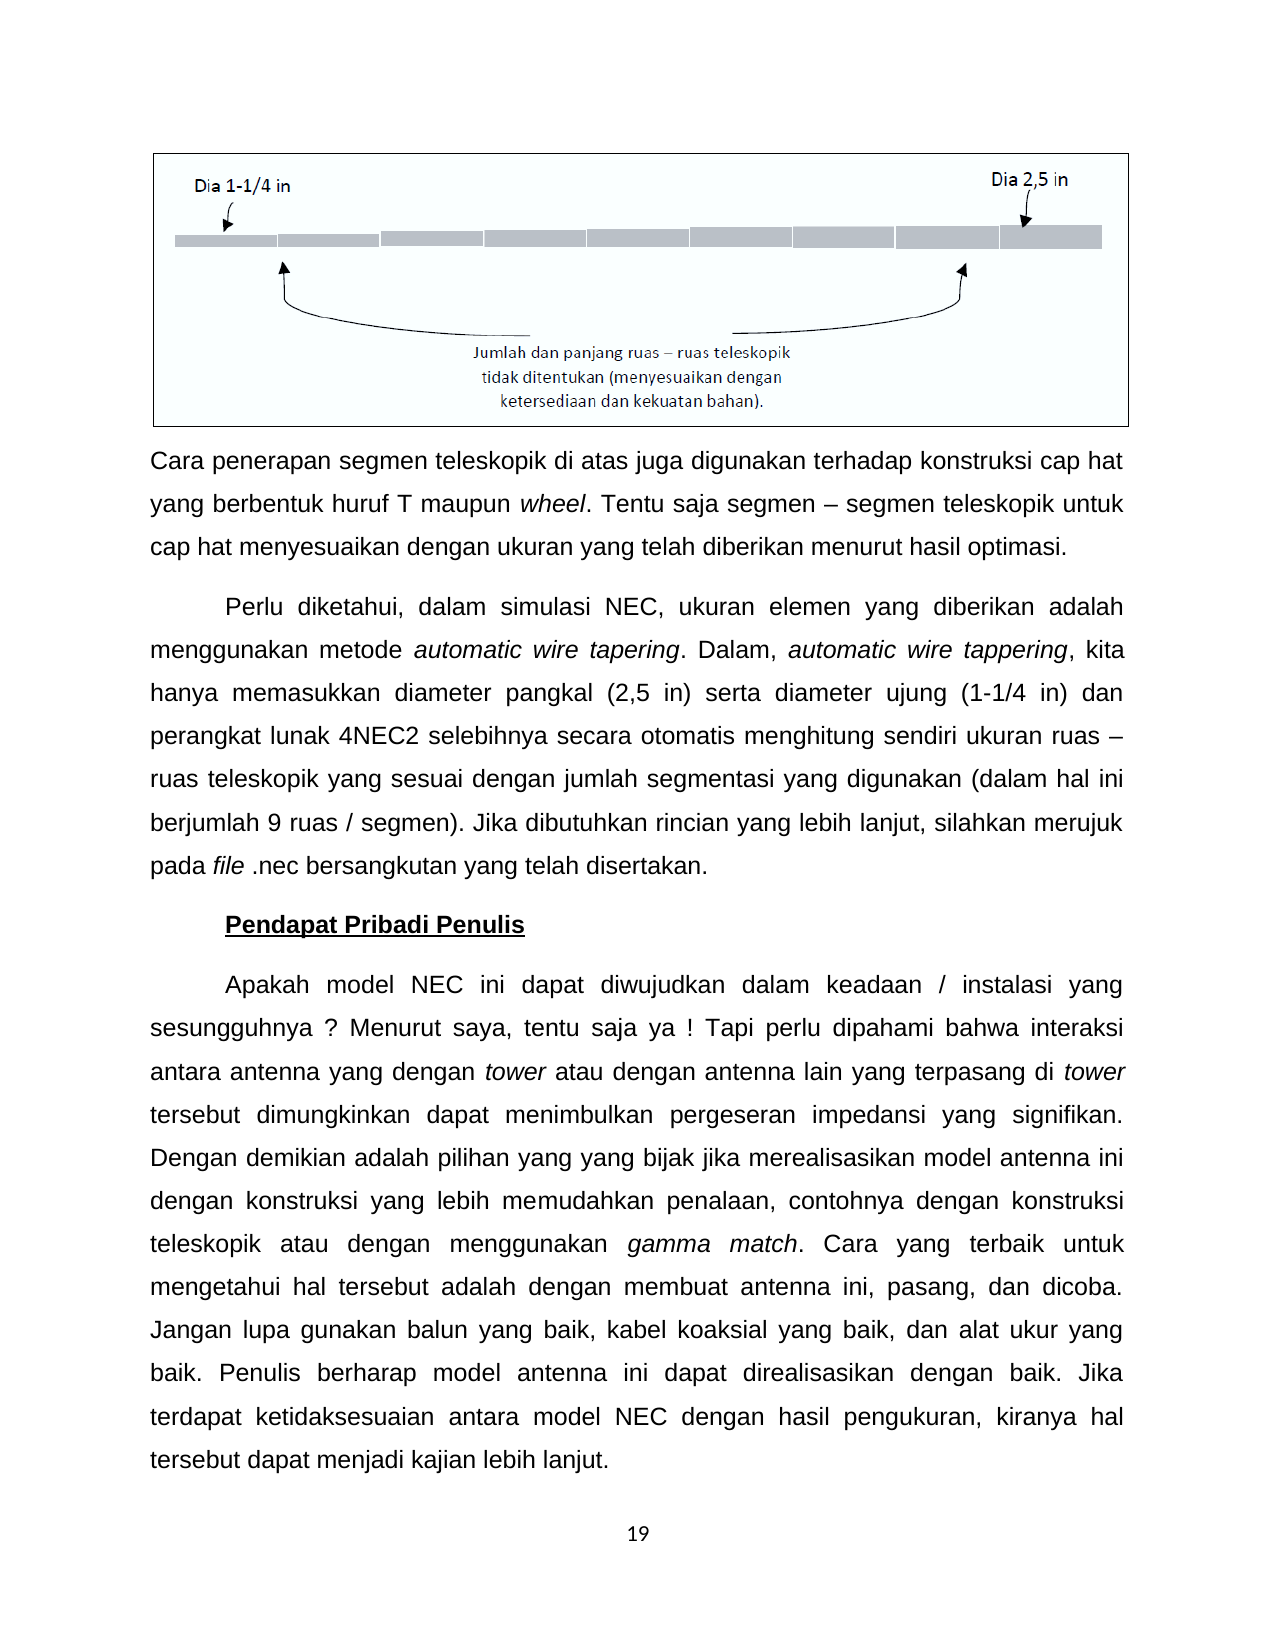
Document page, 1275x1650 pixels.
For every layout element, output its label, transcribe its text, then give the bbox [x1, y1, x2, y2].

text Perlu diketahui, dalam simulasi NEC, ukuran elemen yang diberikan adalah menggunakan metode automatic wire tapering. Dalam, automatic wire tappering, kita hanya memasukkan diameter pangkal (2,5 in) serta diameter ujung (1-1/4 in) dan perangkat lunak 4NEC2 selebihnya secara otomatis menghitung sendiri ukuran ruas – ruas teleskopik yang sesuai dengan jumlah segmentasi yang digunakan (dalam hal ini berjumlah 9 ruas / segmen). Jika dibutuhkan rincian yang lebih lanjut, silahkan merujuk pada file .nec bersangkutan yang telah disertakan. [150, 592, 1125, 879]
picture [154, 154, 1128, 426]
text Pendapat Pribadi Penulis [150, 910, 1125, 939]
text Apakah model NEC ini dapat diwujudkan dalam keadaan / instalasi yang sesungguhnya ? Menurut saya, tentu saja ya ! Tapi perlu dipahami bahwa interaksi antara antenna yang dengan tower atau dengan antenna lain yang terpasang di tower tersebut dimungkinkan dapat menimbulkan pergeseran impedansi yang signifikan. Dengan demikian adalah pilihan yang yang bijak jika merealisasikan model antenna ini dengan konstruksi yang lebih memudahkan penalaan, contohnya dengan konstruksi teleskopik atau dengan menggunakan gamma match. Cara yang terbaik untuk mengetahui hal tersebut adalah dengan membuat antenna ini, pasang, dan dicoba. Jangan lupa gunakan balun yang baik, kabel koaksial yang baik, dan alat ukur yang baik. Penulis berharap model antenna ini dapat direalisasikan dengan baik. Jika terdapat ketidaksesuaian antara model NEC dengan hasil pengukuran, kiranya hal tersebut dapat menjadi kajian lebih lanjut. [150, 970, 1125, 1473]
